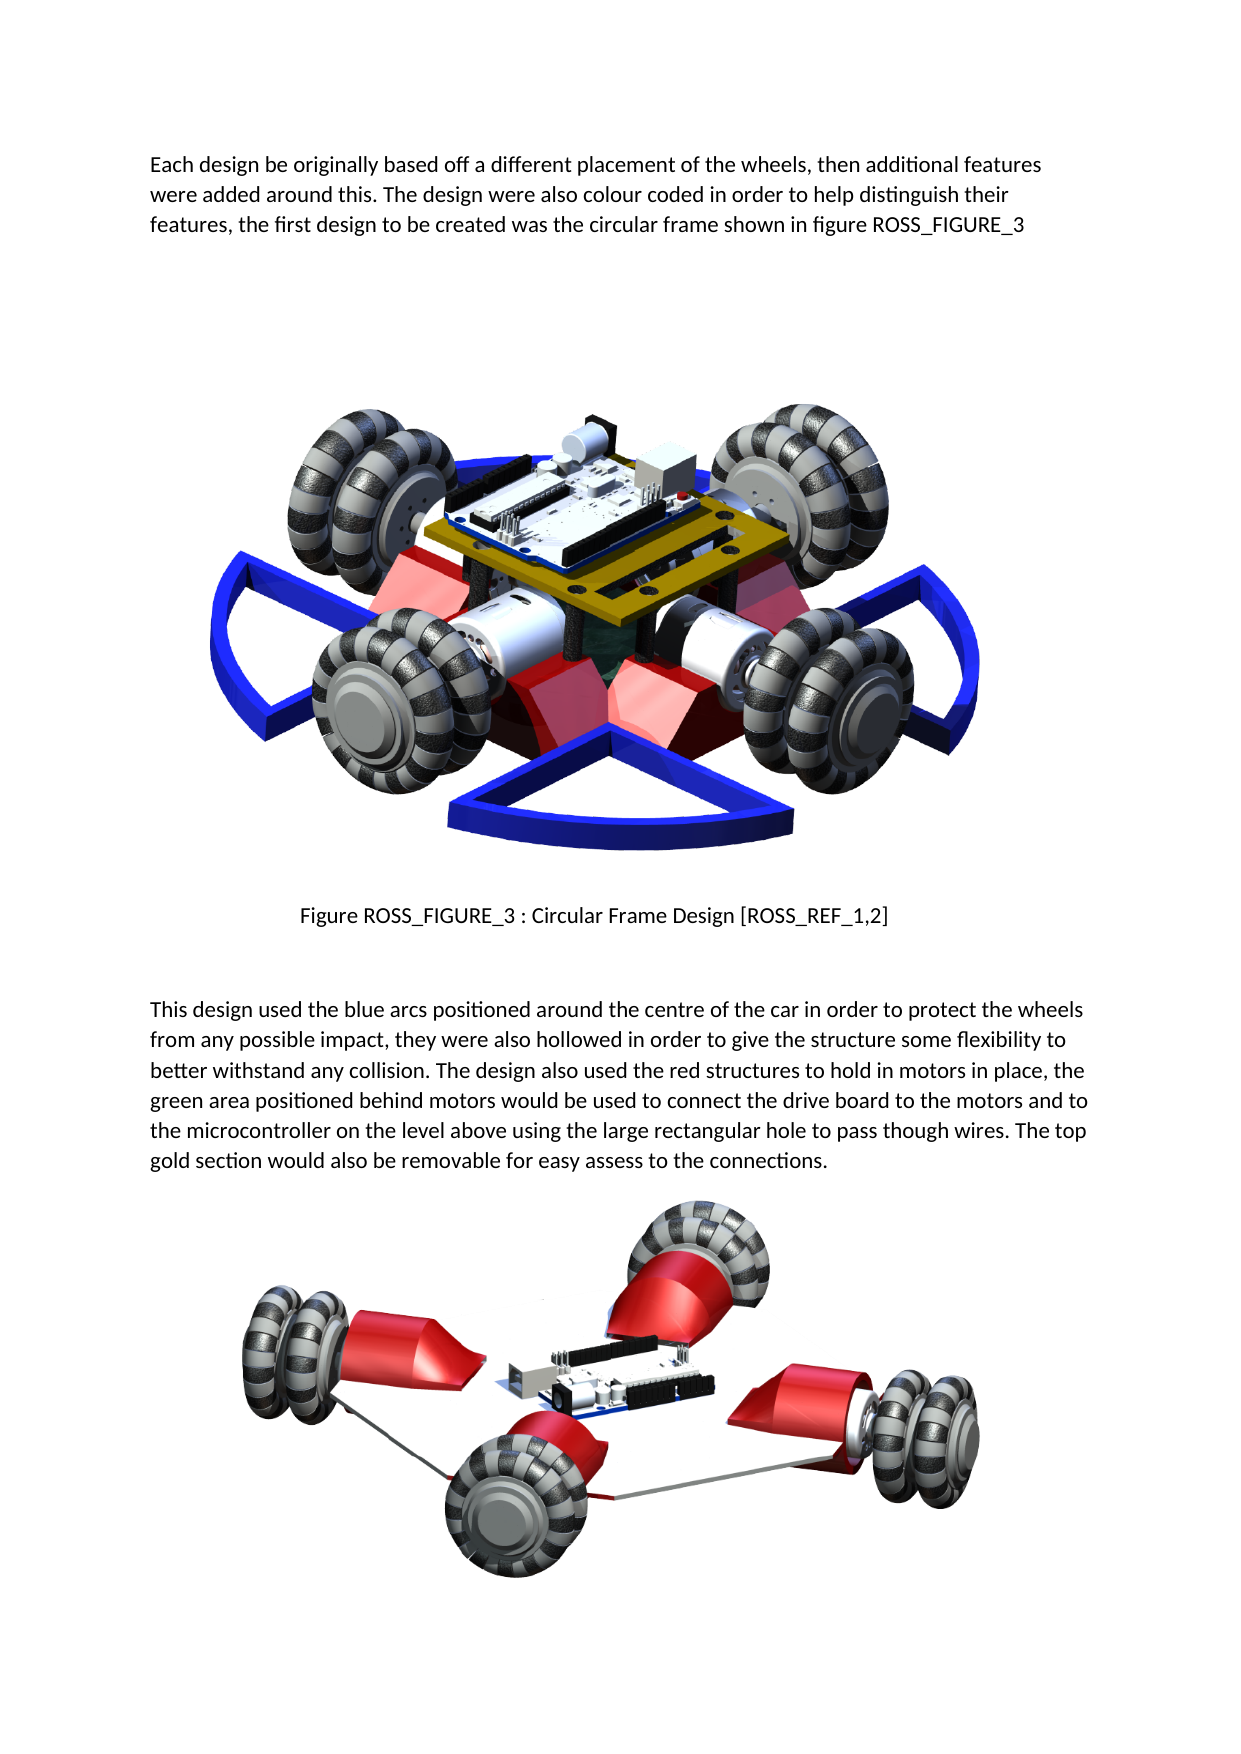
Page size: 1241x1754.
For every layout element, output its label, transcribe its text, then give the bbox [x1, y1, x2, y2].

text Figure ROSS_FIGURE_3 : Circular Frame Design [ROSS_REF_1,2] [150, 881, 1090, 929]
text Each design be originally based off a different placement of the wheels, then additional features were added around this. The design were also colour coded in order to help distinguish their features, the first design to be created was the circular frame shown in figure ROSS_FIGURE_3 [150, 150, 1090, 238]
text This design used the blue arcs positioned around the centre of the car in order to protect the wheels from any possible impact, they were also hollowed in order to give the structure some flexibility to better withstand any collision. The design also used the red structures to hold in motors in place, the green area positioned behind motors would be used to connect the drive board to the motors and to the microcontroller on the level above using the large rectangular hole to pass though wires. The top gold section would also be removable for easy assess to the connections. [150, 995, 1090, 1174]
picture [150, 351, 1091, 881]
picture [225, 1194, 1015, 1587]
